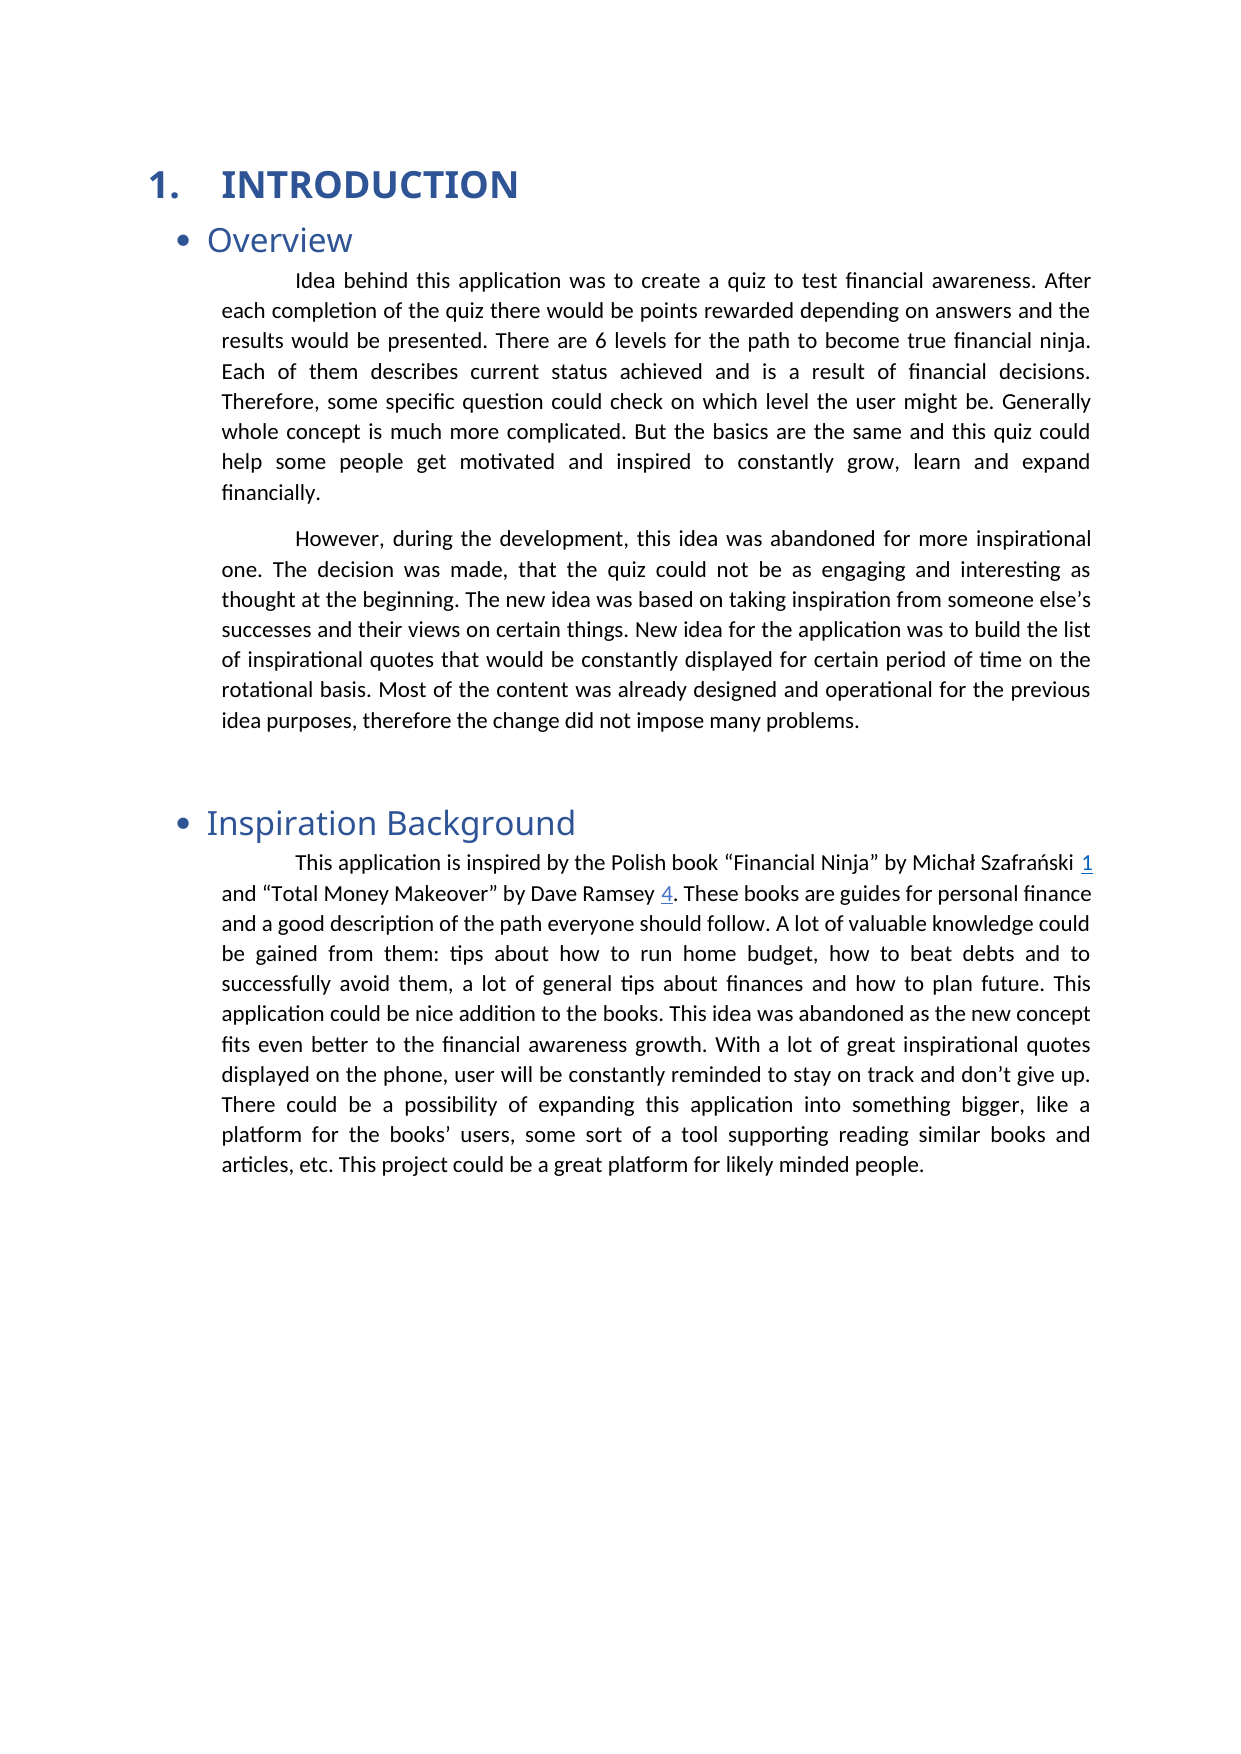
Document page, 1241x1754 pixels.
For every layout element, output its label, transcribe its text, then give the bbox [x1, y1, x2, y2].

subtitle Inspiration Background [177, 799, 1093, 845]
subtitle Overview [177, 217, 1093, 263]
text This application is inspired by the Polish book “Financial Ninja” by Michał Szafrański 1 and “Total Money Makeover” by Dave Ramsey 4. These books are guides for personal finance and a good description of the path everyone should follow. A lot of valuable knowledge could be gained from them: tips about how to run home budget, how to beat debts and to successfully avoid them, a lot of general tips about finances and how to plan future. This application could be nice addition to the books. This idea was abandoned as the new concept fits even better to the financial awareness growth. With a lot of great inspirational quotes displayed on the phone, user will be constantly reminded to stay on track and don’t give up. There could be a possibility of expanding this application into something bigger, like a platform for the books’ users, some sort of a tool supporting reading similar books and articles, etc. This project could be a great platform for likely minded people. [221, 848, 1093, 1178]
text Idea behind this application was to create a quiz to test financial awareness. After each completion of the quiz there would be points rewarded depending on answers and the results would be presented. There are 6 levels for the path to become true financial ninja. Each of them describes current status achieved and is a result of financial decisions. Therefore, some specific question could check on which level the user might be. Generally whole concept is much more complicated. But the basics are the same and this quiz could help some people get motivated and inspired to constantly grow, learn and expand financially. [221, 266, 1093, 506]
text However, during the development, this idea was abandoned for more inspirational one. The decision was made, that the quiz could not be as engaging and interesting as thought at the beginning. The new idea was based on taking inspiration from someone else’s successes and their views on certain things. New idea for the application was to build the list of inspirational quotes that would be constantly displayed for certain period of time on the rotational basis. Most of the content was already designed and operational for the previous idea purposes, therefore the change did not impose many problems. [221, 524, 1093, 734]
subtitle Introduction [148, 158, 1093, 209]
